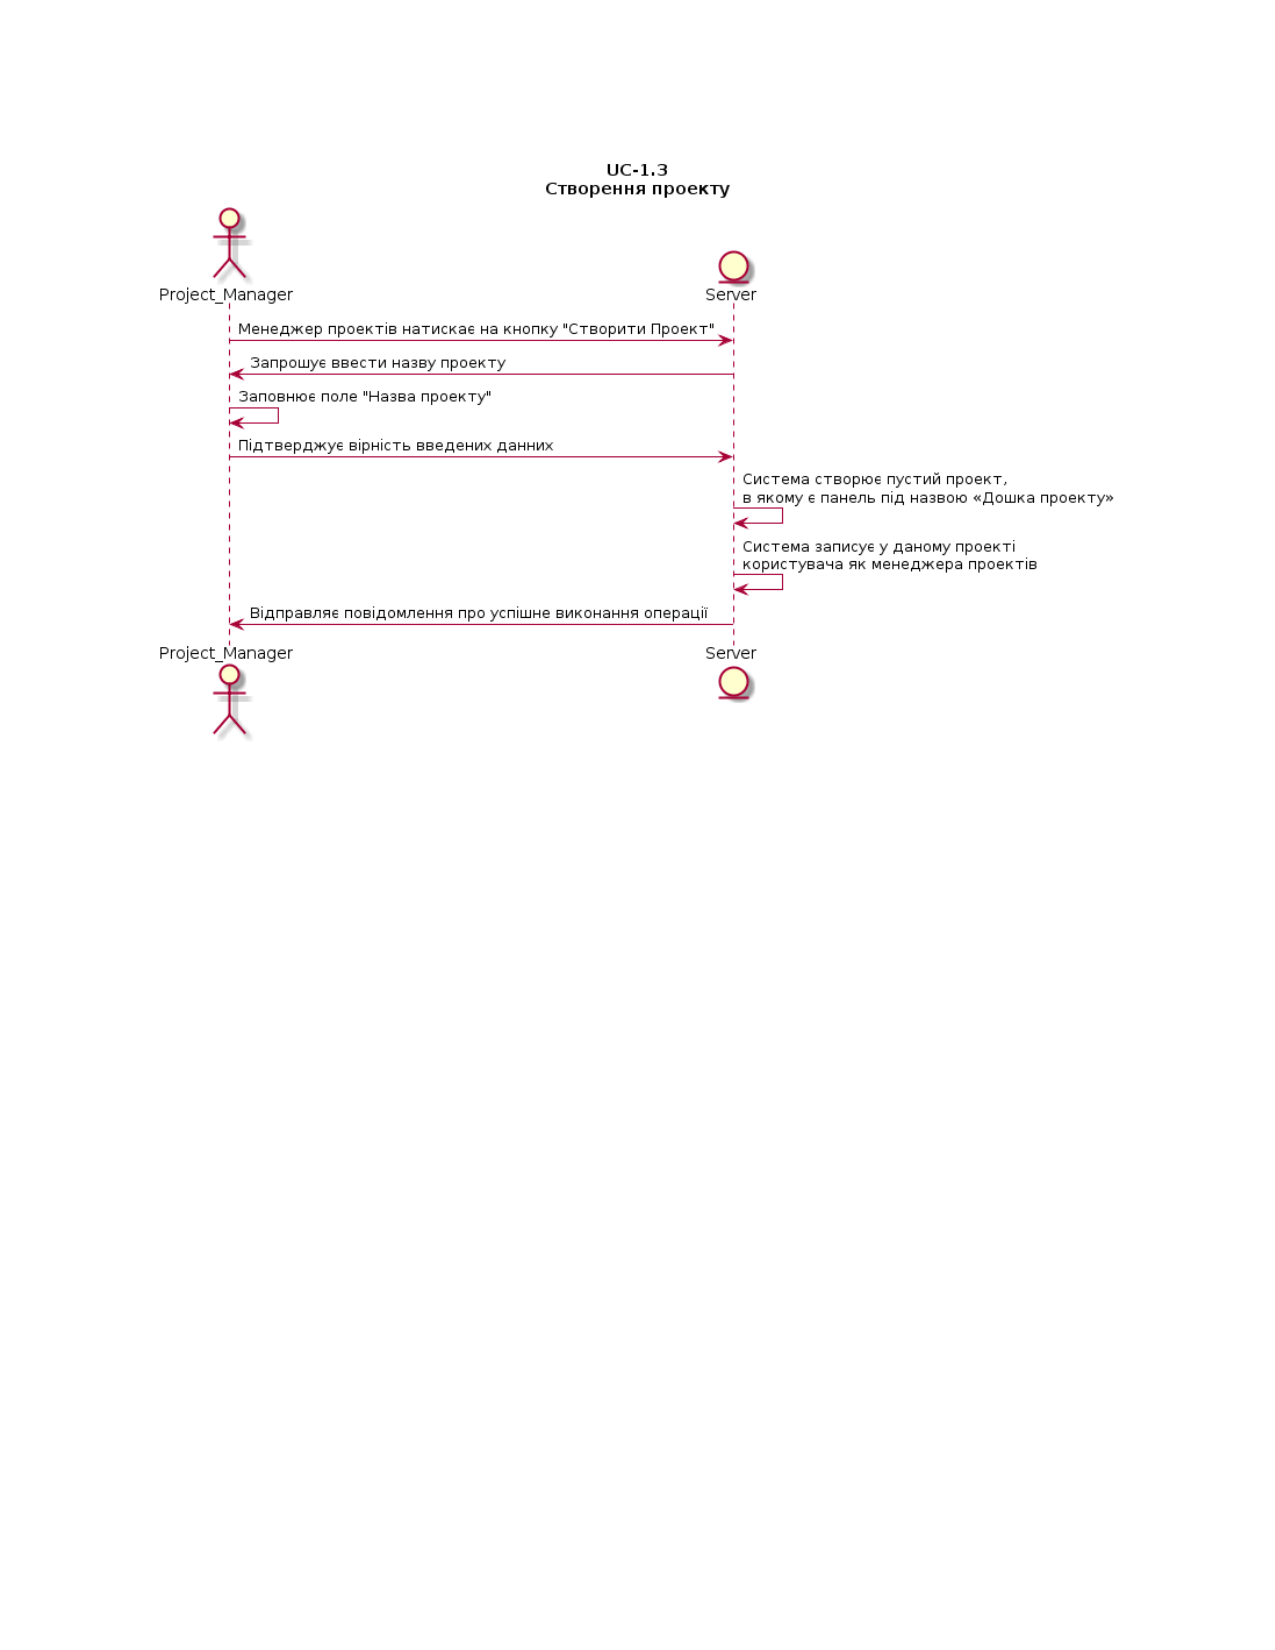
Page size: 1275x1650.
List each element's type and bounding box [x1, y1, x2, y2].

picture [150, 150, 1125, 745]
